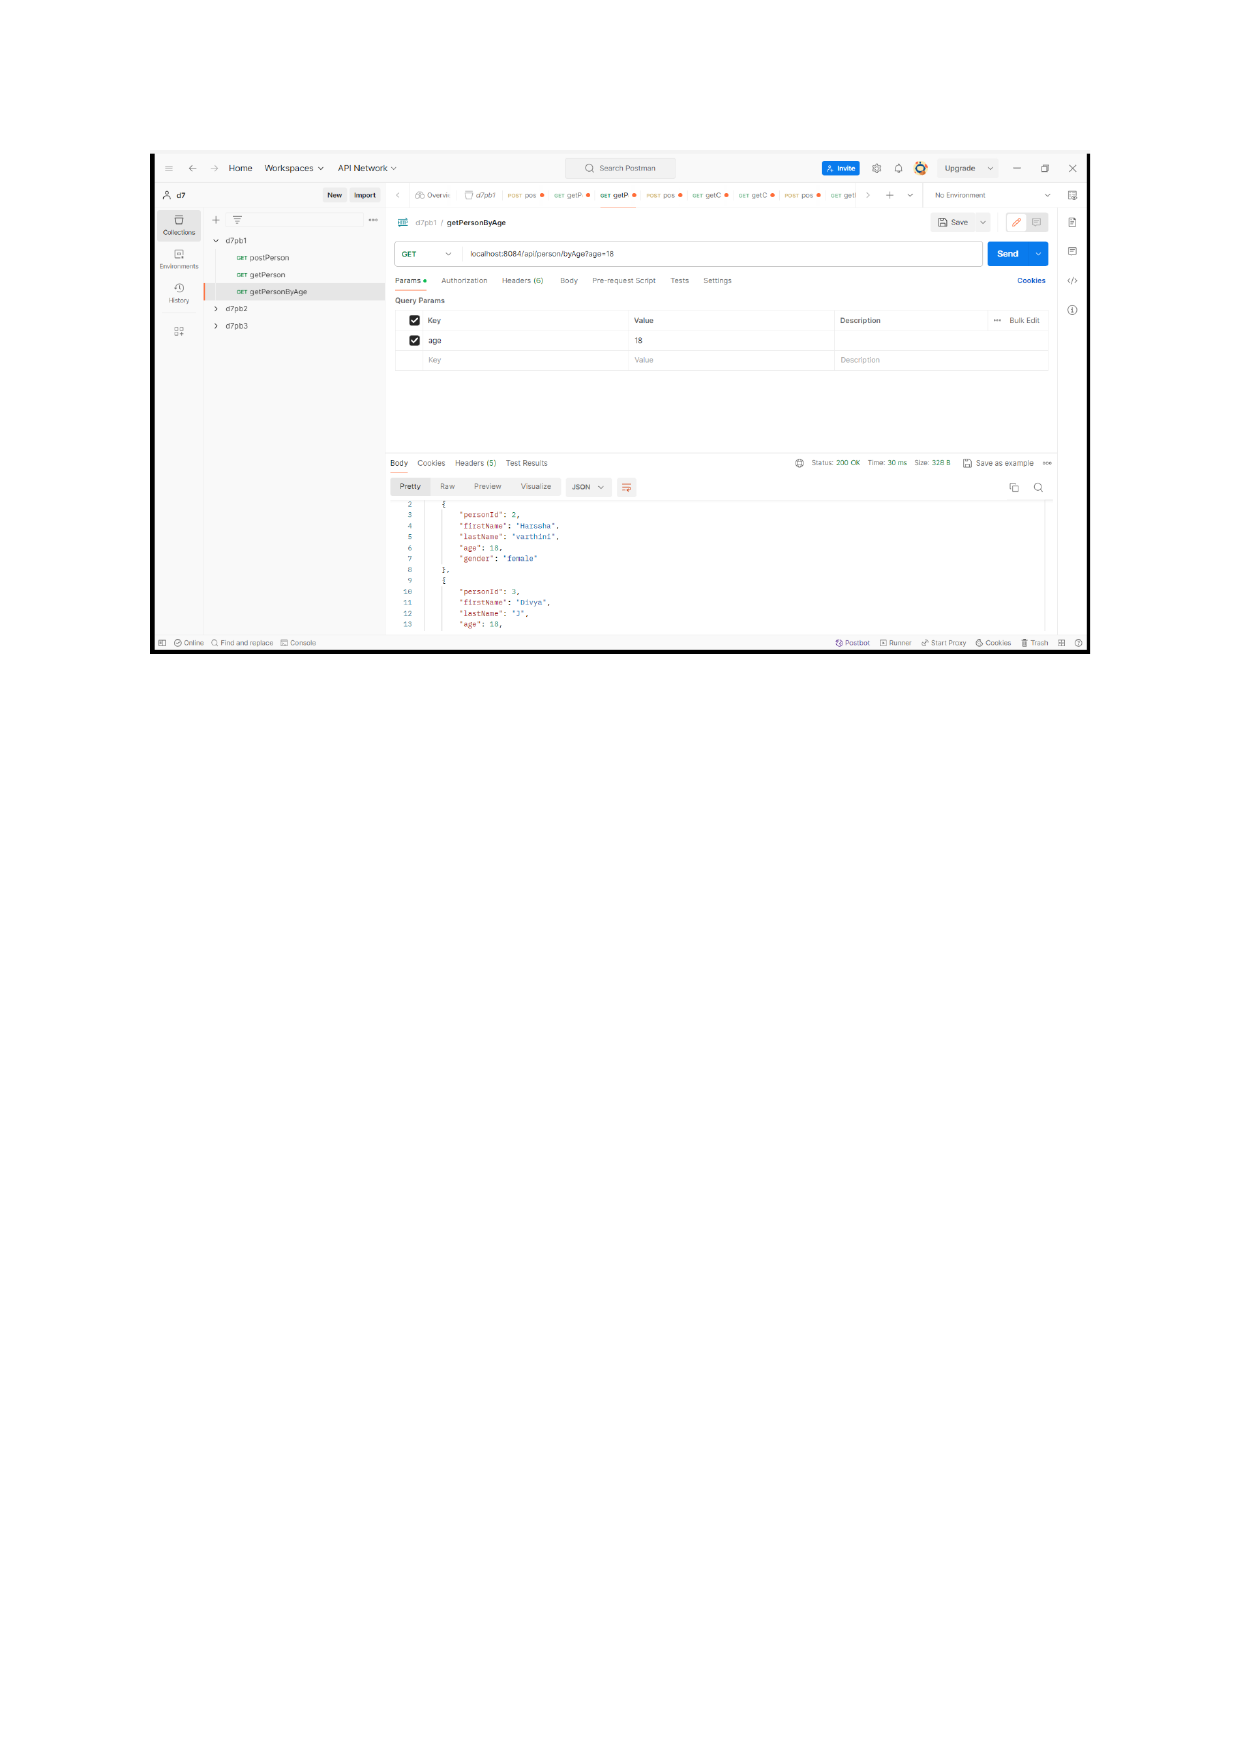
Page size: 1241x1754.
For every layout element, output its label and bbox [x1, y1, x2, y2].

picture [150, 150, 1091, 654]
